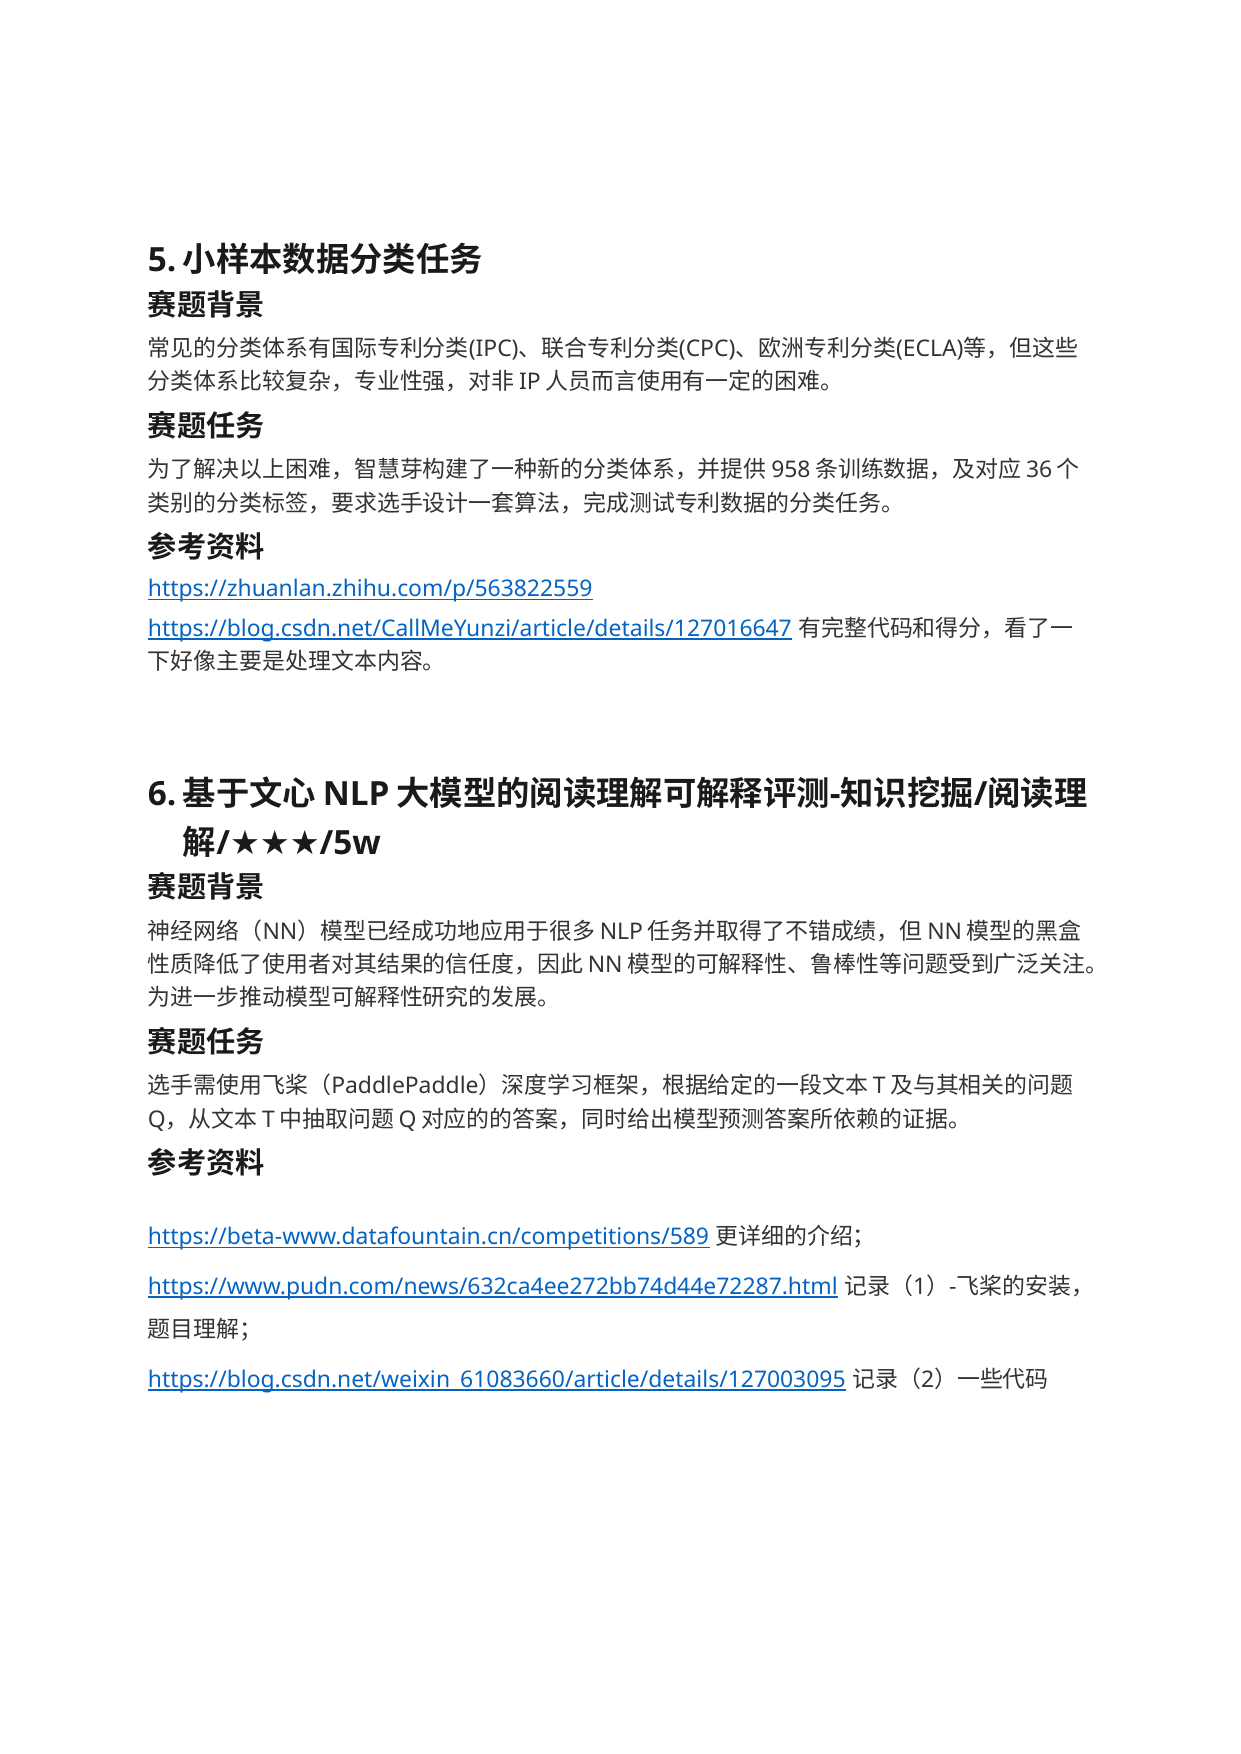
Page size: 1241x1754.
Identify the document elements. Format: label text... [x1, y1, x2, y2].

text 选手需使用飞桨（PaddlePaddle）深度学习框架，根据给定的一段文本T及与其相关的问题Q，从文本T中抽取问题Q对应的的答案，同时给出模型预测答案所依赖的证据。 [148, 1067, 1093, 1134]
subtitle 赛题任务 [148, 402, 1093, 445]
subtitle 基于文心NLP大模型的阅读理解可解释评测-知识挖掘/阅读理解/★★★/5w [148, 767, 1093, 864]
text https://blog.csdn.net/weixin_61083660/article/details/127003095 记录（2）一些代码 [148, 1360, 1093, 1394]
subtitle 小样本数据分类任务 [148, 233, 1093, 281]
text https://www.pudn.com/news/632ca4ee272bb74d44e72287.html 记录（1）-飞桨的安装，题目理解； [148, 1268, 1093, 1344]
subtitle 参考资料 [148, 1140, 1093, 1182]
text 为了解决以上困难，智慧芽构建了一种新的分类体系，并提供958条训练数据，及对应36个类别的分类标签，要求选手设计一套算法，完成测试专利数据的分类任务。 [148, 451, 1093, 518]
text https://blog.csdn.net/CallMeYunzi/article/details/127016647 有完整代码和得分，看了一下好像主要是处理文本内容。 [148, 610, 1093, 676]
subtitle 赛题任务 [148, 1019, 1093, 1061]
text 神经网络（NN）模型已经成功地应用于很多NLP任务并取得了不错成绩，但NN模型的黑盒性质降低了使用者对其结果的信任度，因此NN模型的可解释性、鲁棒性等问题受到广泛关注。为进一步推动模型可解释性研究的发展。 [148, 912, 1093, 1012]
text 常见的分类体系有国际专利分类(IPC)、联合专利分类(CPC)、欧洲专利分类(ECLA)等，但这些分类体系比较复杂，专业性强，对非IP人员而言使用有一定的困难。 [148, 329, 1093, 396]
subtitle 赛题背景 [148, 864, 1093, 906]
text https://zhuanlan.zhihu.com/p/563822559 [148, 572, 1093, 604]
subtitle 赛题背景 [148, 281, 1093, 323]
text https://beta-www.datafountain.cn/competitions/589 更详细的介绍； [148, 1218, 1093, 1252]
subtitle 参考资料 [148, 524, 1093, 566]
